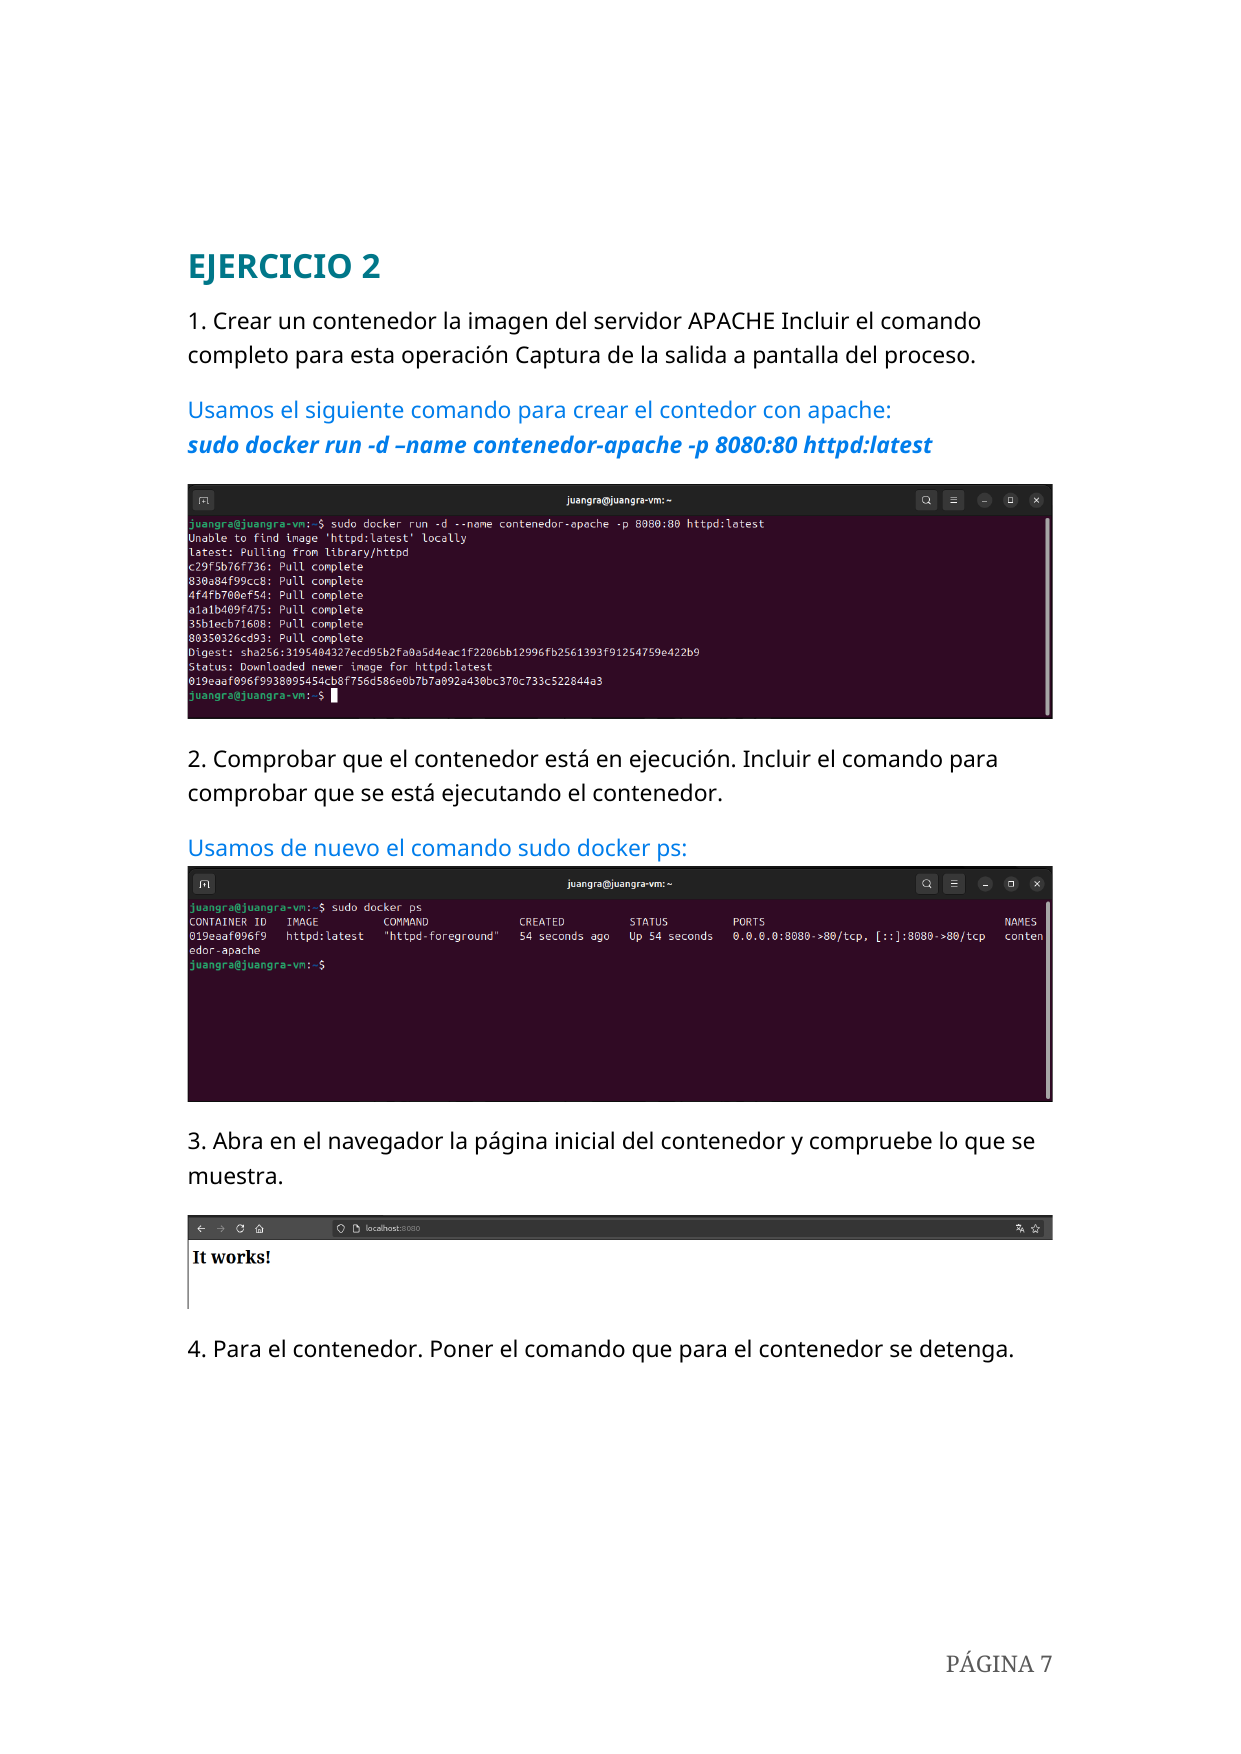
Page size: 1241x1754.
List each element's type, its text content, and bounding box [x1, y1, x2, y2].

text 3. Abra en el navegador la página inicial del contenedor y compruebe lo que se muestra. [187, 1125, 1053, 1191]
text 4. Para el contenedor. Poner el comando que para el contenedor se detenga. [187, 1333, 1053, 1364]
text 1. Crear un contenedor la imagen del servidor APACHE Incluir el comando completo para esta operación Captura de la salida a pantalla del proceso. [187, 305, 1053, 371]
picture [187, 1215, 1053, 1309]
picture [187, 866, 1053, 1102]
subtitle EJERCICIO 2 [187, 242, 1053, 288]
text Usamos de nuevo el comando sudo docker ps: [187, 832, 1053, 866]
picture [187, 484, 1053, 719]
text Usamos el siguiente comando para crear el contedor con apache: sudo docker run -d –name contenedor-apache -p 8080:80 httpd:latest [187, 394, 1053, 460]
text 2. Comprobar que el contenedor está en ejecución. Incluir el comando para comprobar que se está ejecutando el contenedor. [187, 743, 1053, 808]
